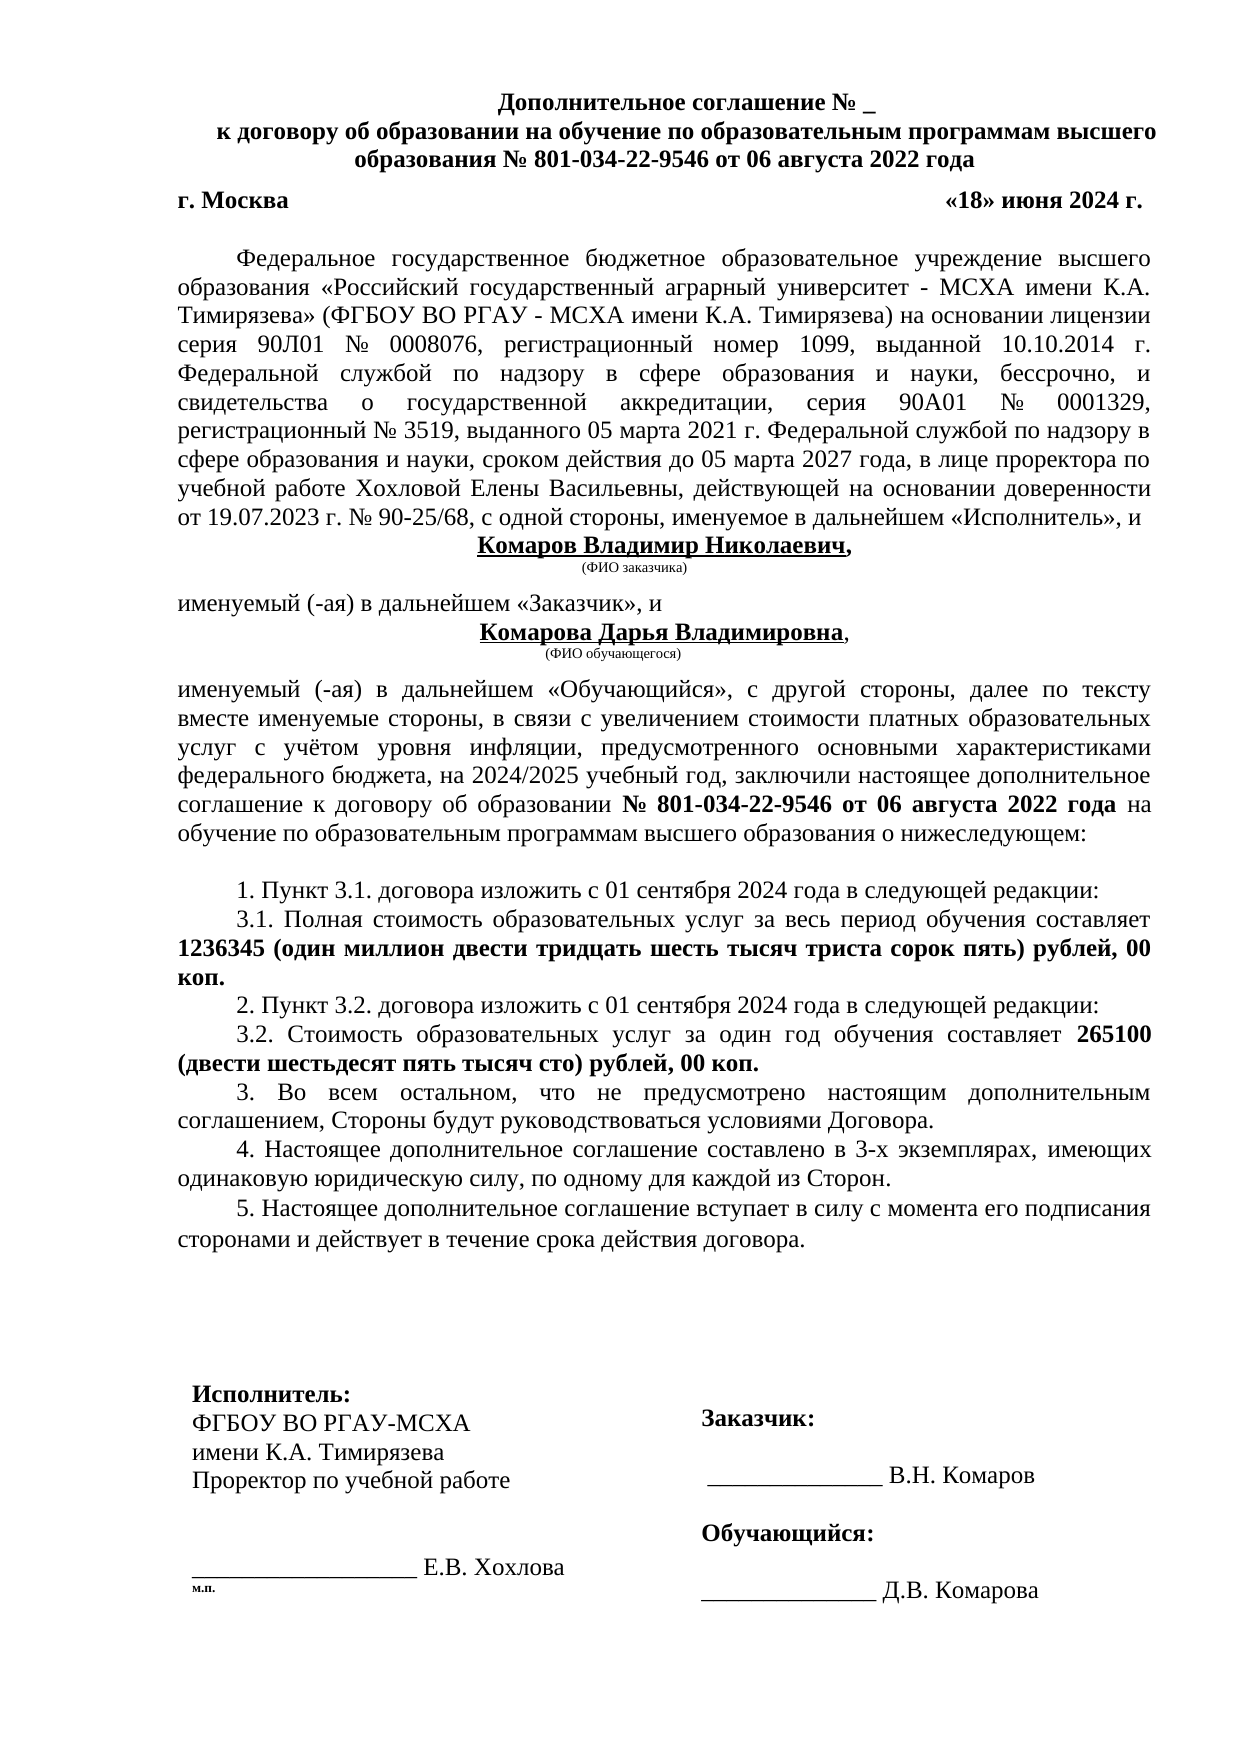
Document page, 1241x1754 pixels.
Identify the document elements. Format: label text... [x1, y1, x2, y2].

text 3.2. Стоимость образовательных услуг за один год обучения составляет 265100 (двести шестьдесят пять тысяч сто) рублей, 00 коп. [177, 1019, 1152, 1077]
text ______________ В.Н. Комаров [701, 1460, 1152, 1489]
text Комарова Дарья Владимировна, [177, 617, 1152, 645]
text (ФИО заказчика) [177, 559, 1152, 588]
text ______________ Д.В. Комарова [701, 1575, 1152, 1604]
text (ФИО обучающегося) [177, 645, 1152, 674]
text именуемый (-ая) в дальнейшем «Обучающийся», с другой стороны, далее по тексту вместе именуемые стороны, в связи с увеличением стоимости платных образовательных услуг с учётом уровня инфляции, предусмотренного основными характеристиками федерального бюджета, на 2024/2025 учебный год, заключили настоящее дополнительное соглашение к договору об образовании № 801-034-22-9546 от 06 августа 2022 года на обучение по образовательным программам высшего образования о нижеследующем: [177, 674, 1152, 847]
text 1. Пункт 3.1. договора изложить с 01 сентября 2024 года в следующей редакции: [177, 875, 1152, 904]
text 4. Настоящее дополнительное соглашение составлено в 3-х экземплярах, имеющих одинаковую юридическую силу, по одному для каждой из Сторон. [177, 1134, 1152, 1192]
text 2. Пункт 3.2. договора изложить с 01 сентября 2024 года в следующей редакции: [177, 990, 1152, 1019]
text 5. Настоящее дополнительное соглашение вступает в силу с момента его подписания сторонами и действует в течение срока действия договора. [177, 1192, 1152, 1254]
text Дополнительное соглашение № _ [177, 87, 1196, 116]
table_header Исполнитель: ФГБОУ ВО РГАУ-МСХА имени К.А. Тимирязева Проректор по учебной работе __________________ Е.В. Хохлова м.п. [185, 1379, 664, 1640]
text к договору об образовании на обучение по образовательным программам высшего образования № 801-034-22-9546 от 06 августа 2022 года [133, 116, 1196, 173]
text Обучающийся: [701, 1518, 1152, 1547]
text Заказчик: [701, 1403, 1152, 1432]
text Федеральное государственное бюджетное образовательное учреждение высшего образования «Российский государственный аграрный университет - МСХА имени К.А. Тимирязева» (ФГБОУ ВО РГАУ - МСХА имени К.А. Тимирязева) на основании лицензии серия 90Л01 № 0008076, регистрационный номер 1099, выданной 10.10.2014 г. Федеральной службой по надзору в сфере образования и науки, бессрочно, и свидетельства о государственной аккредитации, серия 90А01 № 0001329, регистрационный № 3519, выданного 05 марта 2021 г. Федеральной службой по надзору в сфере образования и науки, сроком действия до 05 марта 2027 года, в лице проректора по учебной работе Хохловой Елены Васильевны, действующей на основании доверенности от 19.07.2023 г. № 90-25/68, с одной стороны, именуемое в дальнейшем «Исполнитель», и [177, 243, 1152, 530]
text 3. Во всем остальном, что не предусмотрено настоящим дополнительным соглашением, Стороны будут руководствоваться условиями Договора. [177, 1077, 1152, 1134]
text Комаров Владимир Николаевич, [177, 530, 1152, 559]
text именуемый (-ая) в дальнейшем «Заказчик», и [177, 588, 1152, 617]
text г. Москва «18» июня 2024 г. [133, 185, 1196, 214]
text 3.1. Полная стоимость образовательных услуг за весь период обучения составляет 1236345 (один миллион двести тридцать шесть тысяч триста сорок пять) рублей, 00 коп. [177, 904, 1152, 990]
